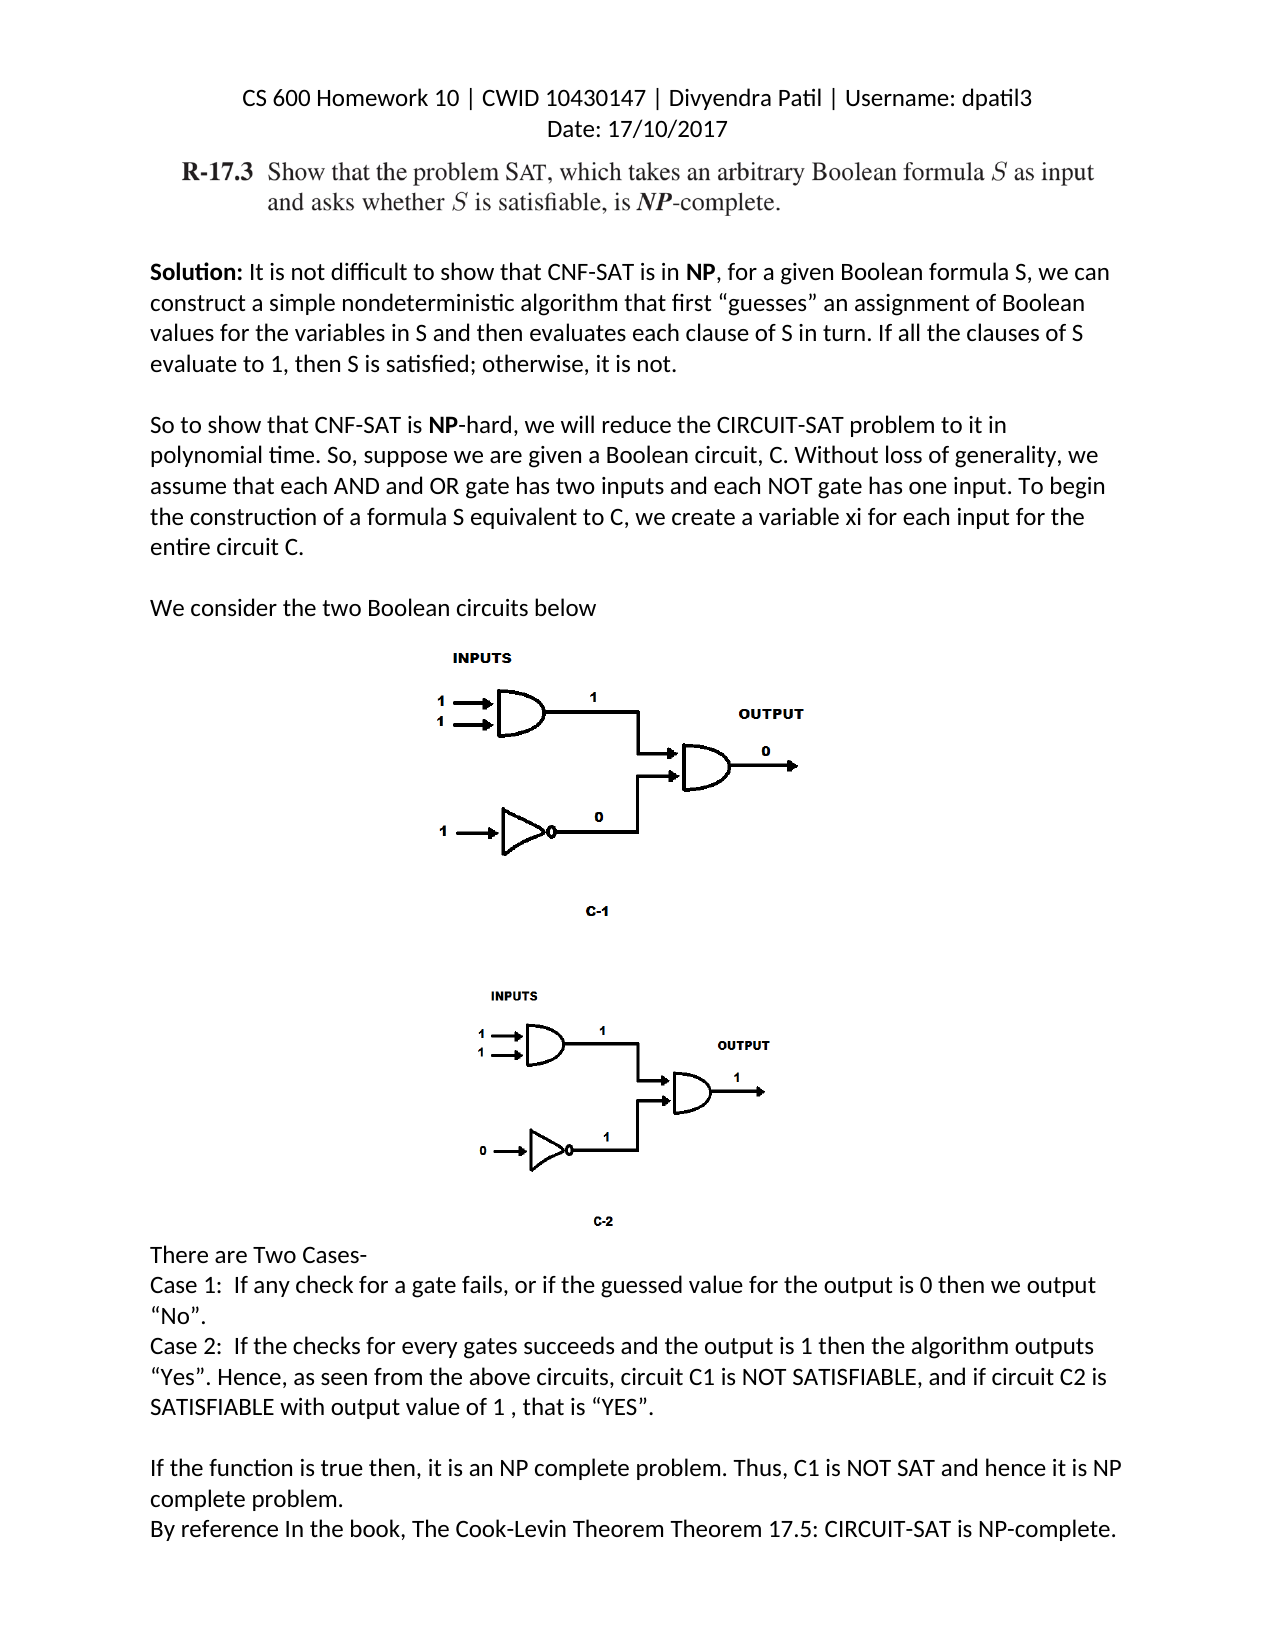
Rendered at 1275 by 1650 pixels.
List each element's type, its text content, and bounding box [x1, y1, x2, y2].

text Case 2: If the checks for every gates succeeds and the output is 1 then the algorithm outputs “Yes”. Hence, as seen from the above circuits, circuit C1 is NOT SATISFIABLE, and if circuit C2 is SATISFIABLE with output value of 1 , that is “YES”. [150, 1330, 1125, 1422]
text If the function is true then, it is an NP complete problem. Thus, C1 is NOT SAT and hence it is NP complete problem. [150, 1452, 1125, 1513]
text There are Two Cases- [150, 1239, 1125, 1269]
text By reference In the book, The Cook-Levin Theorem Theorem 17.5: CIRCUIT-SAT is NP-complete. [150, 1513, 1125, 1544]
text Case 1: If any check for a gate fails, or if the guessed value for the output is 0 then we output “No”. [150, 1269, 1125, 1330]
text CS 600 Homework 10 | CWID 10430147 | Divyendra Patil | Username: dpatil3 Date: 17/10/2017 [150, 82, 1125, 143]
text Solution: It is not difficult to show that CNF-SAT is in NP, for a given Boolean formula S, we can construct a simple nondeterministic algorithm that first “guesses” an assignment of Boolean values for the variables in S and then evaluates each clause of S in turn. If all the clauses of S evaluate to 1, then S is satisfied; otherwise, it is not. [150, 256, 1125, 378]
text We consider the two Boolean circuits below [150, 592, 1125, 623]
text So to show that CNF-SAT is NP-hard, we will reduce the CIRCUIT-SAT problem to it in polynomial time. So, suppose we are given a Boolean circuit, C. Without loss of generality, we assume that each AND and OR gate has two inputs and each NOT gate has one input. To begin the construction of a formula S equivalent to C, we create a variable xi for each input for the entire circuit C. [150, 409, 1125, 562]
picture [472, 965, 803, 1239]
picture [429, 622, 846, 932]
picture [150, 143, 1124, 226]
